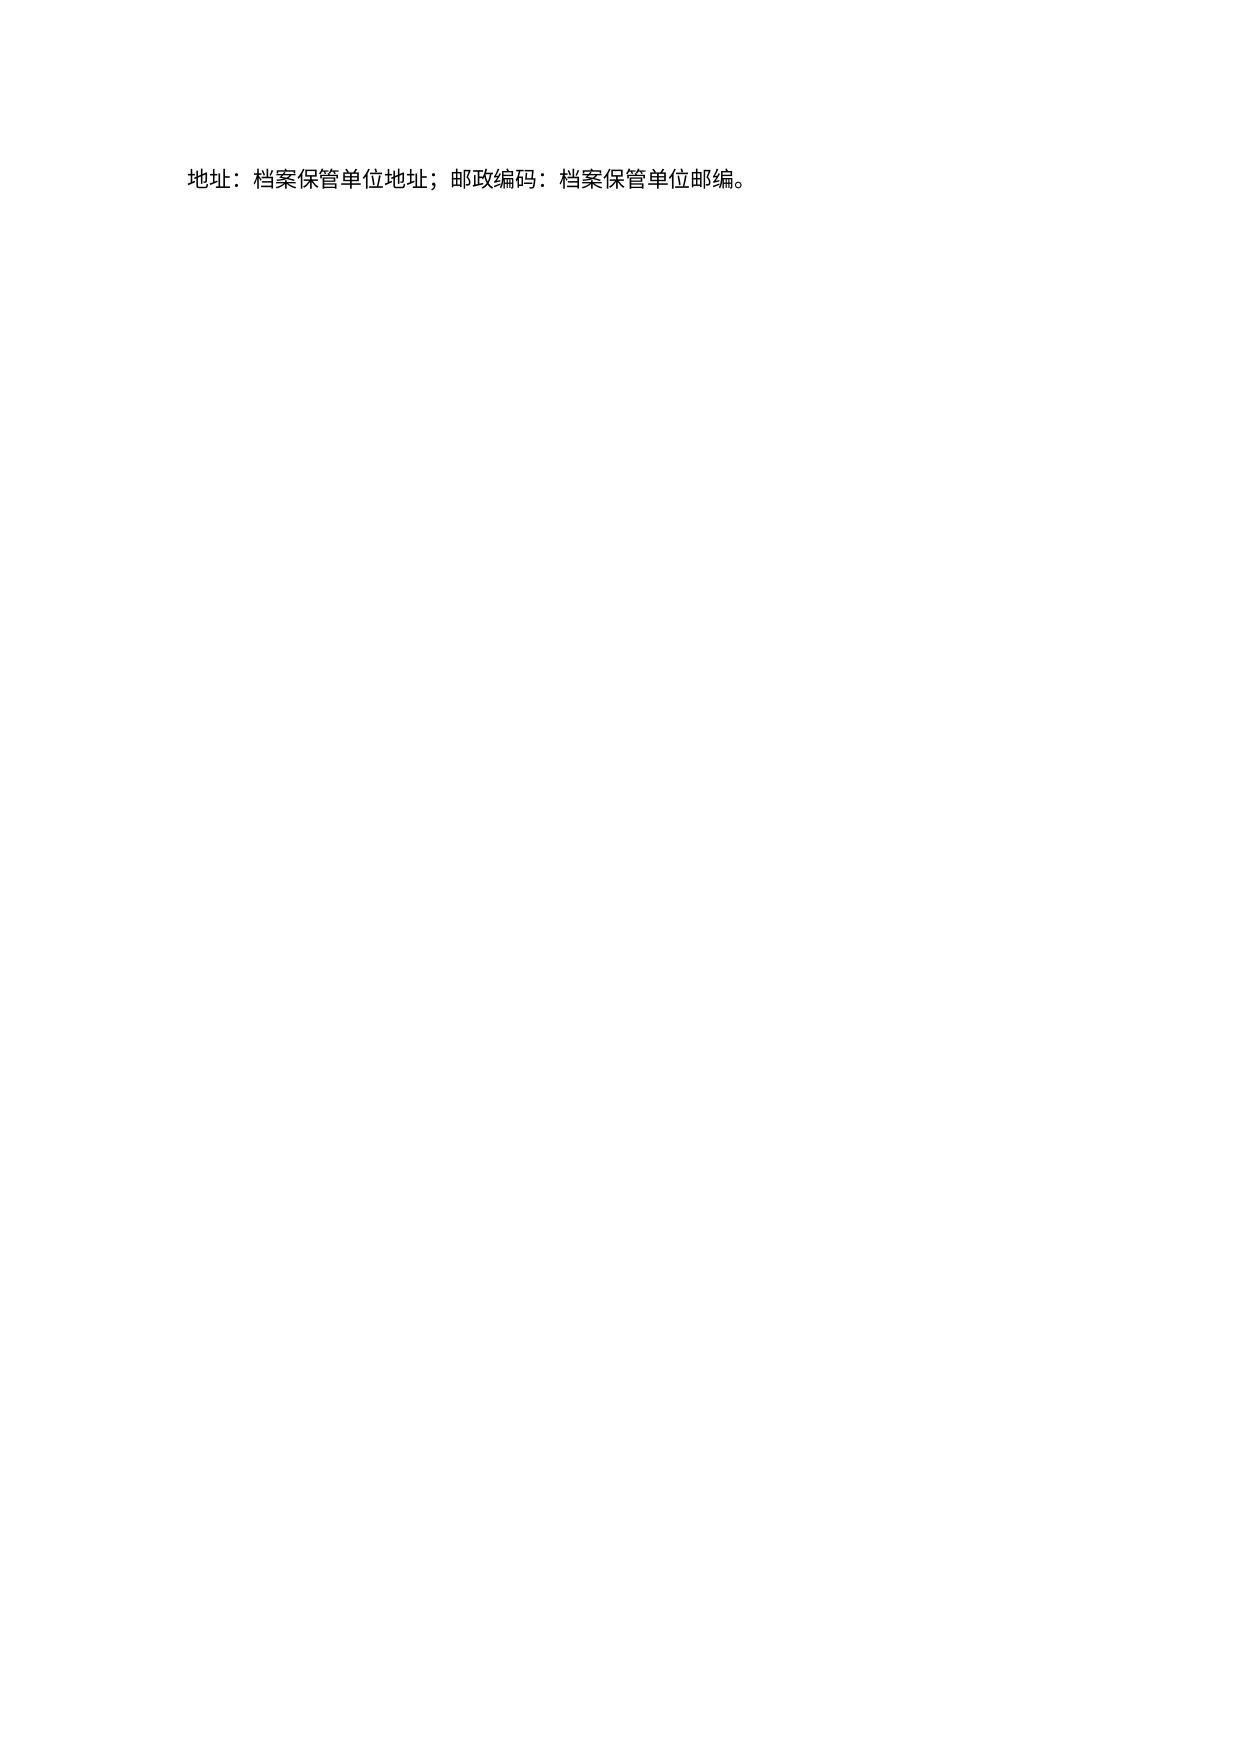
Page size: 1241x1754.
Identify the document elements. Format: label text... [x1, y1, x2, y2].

text 地址：档案保管单位地址；邮政编码：档案保管单位邮编。 [187, 162, 1053, 194]
